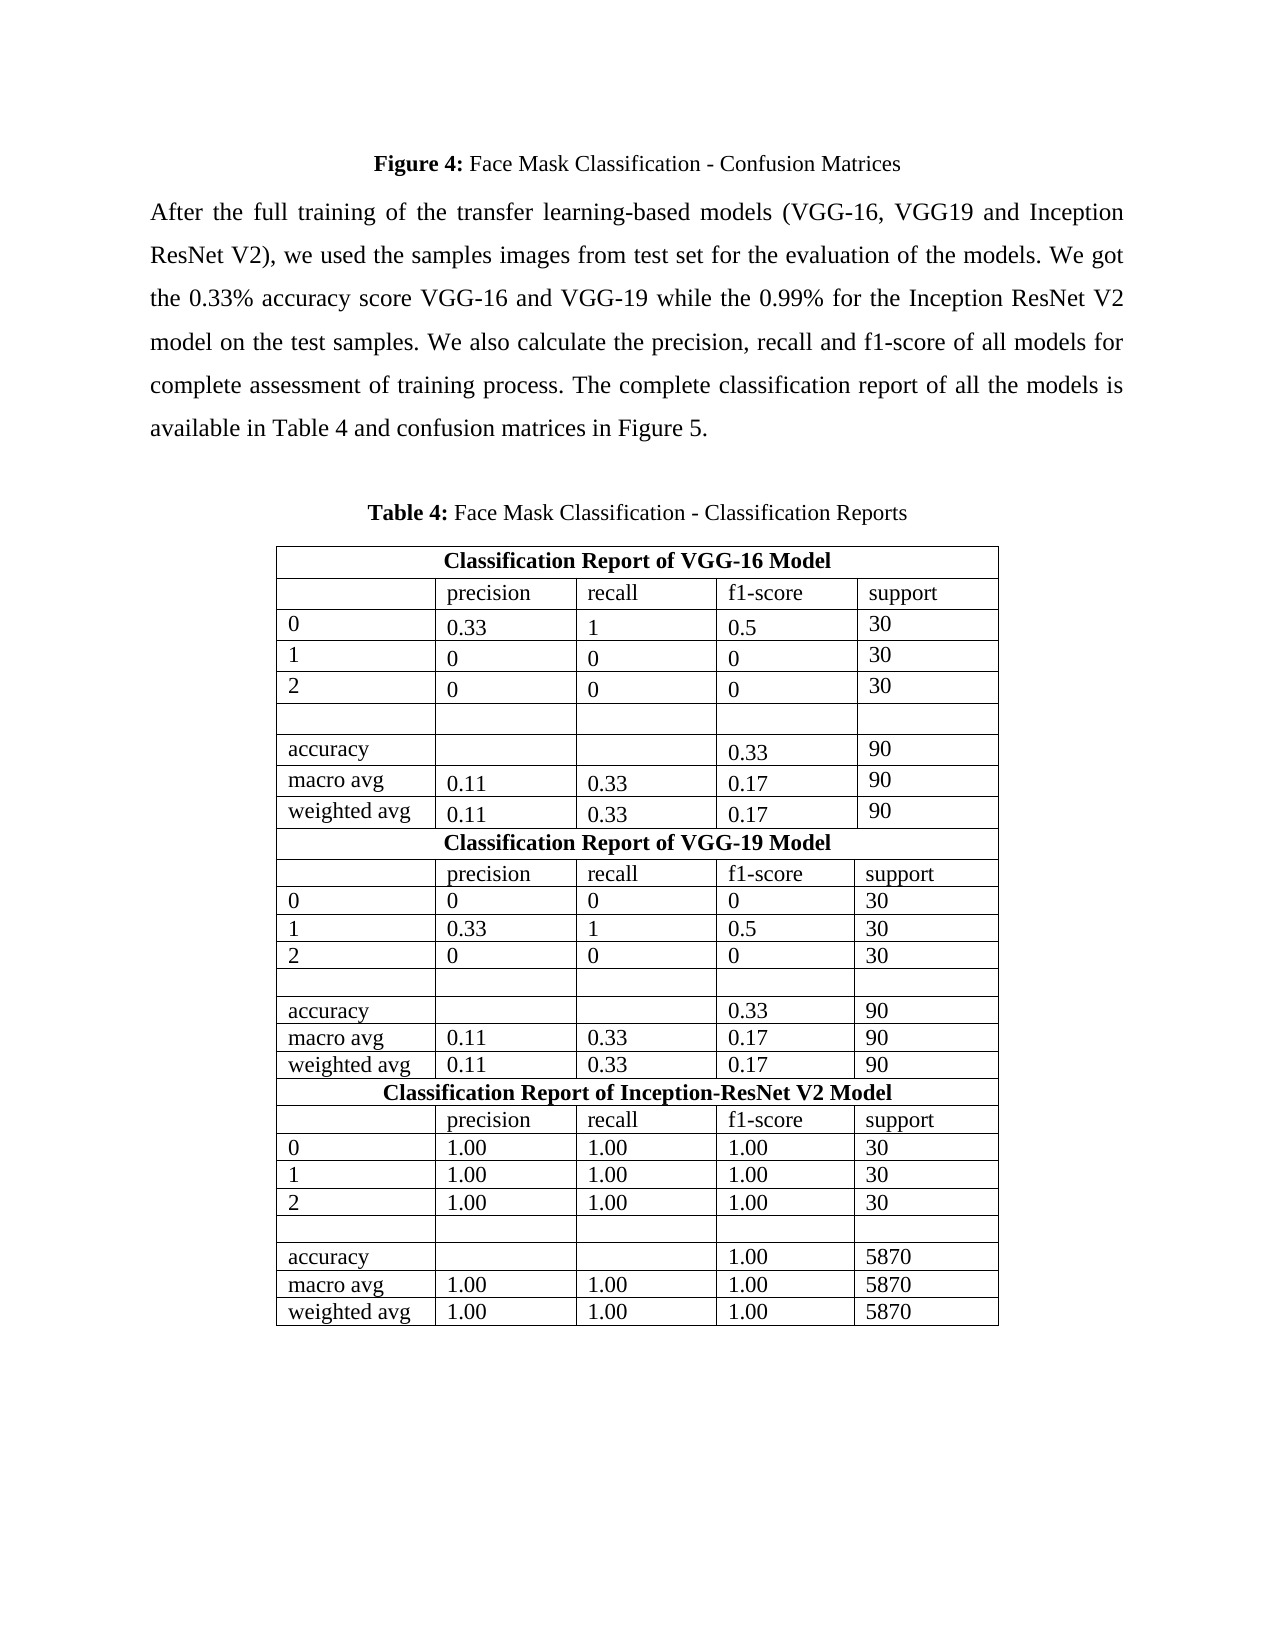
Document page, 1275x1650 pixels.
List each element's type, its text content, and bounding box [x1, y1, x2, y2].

table_cell 0.17 [717, 766, 857, 796]
table_cell 90 [858, 766, 998, 796]
table_cell 1.00 [577, 1161, 716, 1187]
table_header Classification Report of VGG-16 Model [277, 547, 998, 577]
table_cell [577, 735, 716, 765]
table_cell 0 [717, 942, 854, 968]
table_cell 1 [277, 915, 435, 941]
table_cell 1 [277, 1161, 435, 1187]
table_cell 30 [855, 942, 998, 968]
table_cell 5870 [855, 1298, 998, 1324]
table_cell weighted avg [277, 797, 435, 827]
table_cell 0 [717, 672, 857, 702]
table_cell 90 [855, 997, 998, 1023]
table_cell 1.00 [717, 1161, 854, 1187]
text After the full training of the transfer learning-based models (VGG-16, VGG19 and Inception ResNet V2), we used the samples images from test set for the evaluation of the models. We got the 0.33% accuracy score VGG-16 and VGG-19 while the 0.99% for the Inception ResNet V2 model on the test samples. We also calculate the precision, recall and f1-score of all models for complete assessment of training process. The complete classification report of all the models is available in Table 4 and confusion matrices in Figure 5. [150, 197, 1125, 442]
table_cell 0 [577, 942, 716, 968]
table_cell macro avg [277, 1271, 435, 1297]
table_cell support [858, 579, 998, 609]
table_cell 1.00 [577, 1134, 716, 1160]
table_cell 30 [855, 887, 998, 913]
table_cell 0.11 [436, 766, 576, 796]
table_cell 1.00 [717, 1298, 854, 1324]
table_cell 1.00 [717, 1271, 854, 1297]
table_cell 1.00 [436, 1161, 576, 1187]
table_cell [436, 969, 576, 996]
text Table 4: Face Mask Classification - Classification Reports [150, 499, 1125, 525]
table_cell f1-score [717, 860, 854, 886]
table_cell support [855, 1106, 998, 1133]
table_cell 0 [277, 1134, 435, 1160]
table_cell f1-score [717, 1106, 854, 1133]
table_cell macro avg [277, 1024, 435, 1051]
table_cell 0.33 [717, 997, 854, 1023]
table_cell [277, 579, 435, 609]
table_cell 1.00 [577, 1271, 716, 1297]
table_cell 30 [855, 1161, 998, 1187]
table_cell 0.17 [717, 797, 857, 827]
table_cell 0.33 [577, 766, 716, 796]
table_cell [577, 1243, 716, 1270]
table_cell [436, 735, 576, 765]
table_cell 0.11 [436, 797, 576, 827]
table_cell recall [577, 860, 716, 886]
table_cell 5870 [855, 1271, 998, 1297]
table_cell 30 [858, 672, 998, 702]
table_cell 1.00 [436, 1189, 576, 1215]
table_cell Classification Report of VGG-19 Model [277, 829, 998, 859]
table_cell 0 [577, 887, 716, 913]
table_cell 0 [577, 672, 716, 702]
table_cell [855, 1216, 998, 1242]
table_cell 0.33 [436, 610, 576, 640]
table_cell support [855, 860, 998, 886]
table_cell [436, 1243, 576, 1270]
table_cell 90 [855, 1024, 998, 1051]
table_cell 90 [858, 735, 998, 765]
table_cell 2 [277, 672, 435, 702]
table_cell [277, 704, 435, 734]
table_cell 2 [277, 942, 435, 968]
table_cell precision [436, 579, 576, 609]
table_cell [277, 1216, 435, 1242]
table_cell 0 [717, 641, 857, 671]
table_cell 0.11 [436, 1024, 576, 1051]
table_cell [277, 1106, 435, 1133]
table_cell 30 [858, 641, 998, 671]
table_cell 1.00 [717, 1134, 854, 1160]
table_cell 1.00 [436, 1134, 576, 1160]
table_cell [577, 997, 716, 1023]
table_cell accuracy [277, 997, 435, 1023]
table_cell 30 [855, 1134, 998, 1160]
table_cell 0.11 [436, 1052, 576, 1078]
table_cell weighted avg [277, 1052, 435, 1078]
table_cell 0 [436, 641, 576, 671]
table_cell recall [577, 579, 716, 609]
table_cell 90 [858, 797, 998, 827]
table_cell [577, 704, 716, 734]
table_cell 1.00 [436, 1271, 576, 1297]
table_cell [277, 860, 435, 886]
table_cell 1.00 [717, 1189, 854, 1215]
table_cell 0 [577, 641, 716, 671]
table_cell 0.17 [717, 1024, 854, 1051]
table_cell 30 [855, 915, 998, 941]
table_cell accuracy [277, 735, 435, 765]
table_cell [855, 969, 998, 996]
table_cell [277, 969, 435, 996]
table_cell 0.33 [717, 735, 857, 765]
table_cell 0 [277, 887, 435, 913]
table_cell 0.17 [717, 1052, 854, 1078]
table_cell [717, 704, 857, 734]
table_cell Classification Report of Inception-ResNet V2 Model [277, 1079, 998, 1105]
table_cell 0 [277, 610, 435, 640]
table_cell precision [436, 860, 576, 886]
table_cell 0.33 [436, 915, 576, 941]
table_cell 1.00 [577, 1189, 716, 1215]
table_cell 0 [717, 887, 854, 913]
table_cell 0.5 [717, 610, 857, 640]
table_cell [577, 1216, 716, 1242]
table_cell 0 [436, 672, 576, 702]
table_cell accuracy [277, 1243, 435, 1270]
table_cell 1 [577, 915, 716, 941]
table_cell 30 [855, 1189, 998, 1215]
table_cell recall [577, 1106, 716, 1133]
table_cell [436, 704, 576, 734]
table_cell 0 [436, 887, 576, 913]
table_cell [577, 969, 716, 996]
table_cell [717, 969, 854, 996]
text Figure 4: Face Mask Classification - Confusion Matrices [150, 150, 1125, 176]
table_cell 0.33 [577, 1024, 716, 1051]
table_cell 30 [858, 610, 998, 640]
table_cell 0.5 [717, 915, 854, 941]
table_cell [717, 1216, 854, 1242]
table_cell weighted avg [277, 1298, 435, 1324]
table_cell f1-score [717, 579, 857, 609]
table_cell [436, 997, 576, 1023]
table_cell 2 [277, 1189, 435, 1215]
table_cell 1.00 [717, 1243, 854, 1270]
table_cell precision [436, 1106, 576, 1133]
table_cell 1.00 [436, 1298, 576, 1324]
table_cell 0 [436, 942, 576, 968]
table_cell macro avg [277, 766, 435, 796]
table_cell 1 [577, 610, 716, 640]
table_cell 0.33 [577, 1052, 716, 1078]
table_cell 1.00 [577, 1298, 716, 1324]
table_cell [436, 1216, 576, 1242]
table_cell 90 [855, 1052, 998, 1078]
table_cell 0.33 [577, 797, 716, 827]
table_cell 5870 [855, 1243, 998, 1270]
table_cell 1 [277, 641, 435, 671]
table_cell [858, 704, 998, 734]
